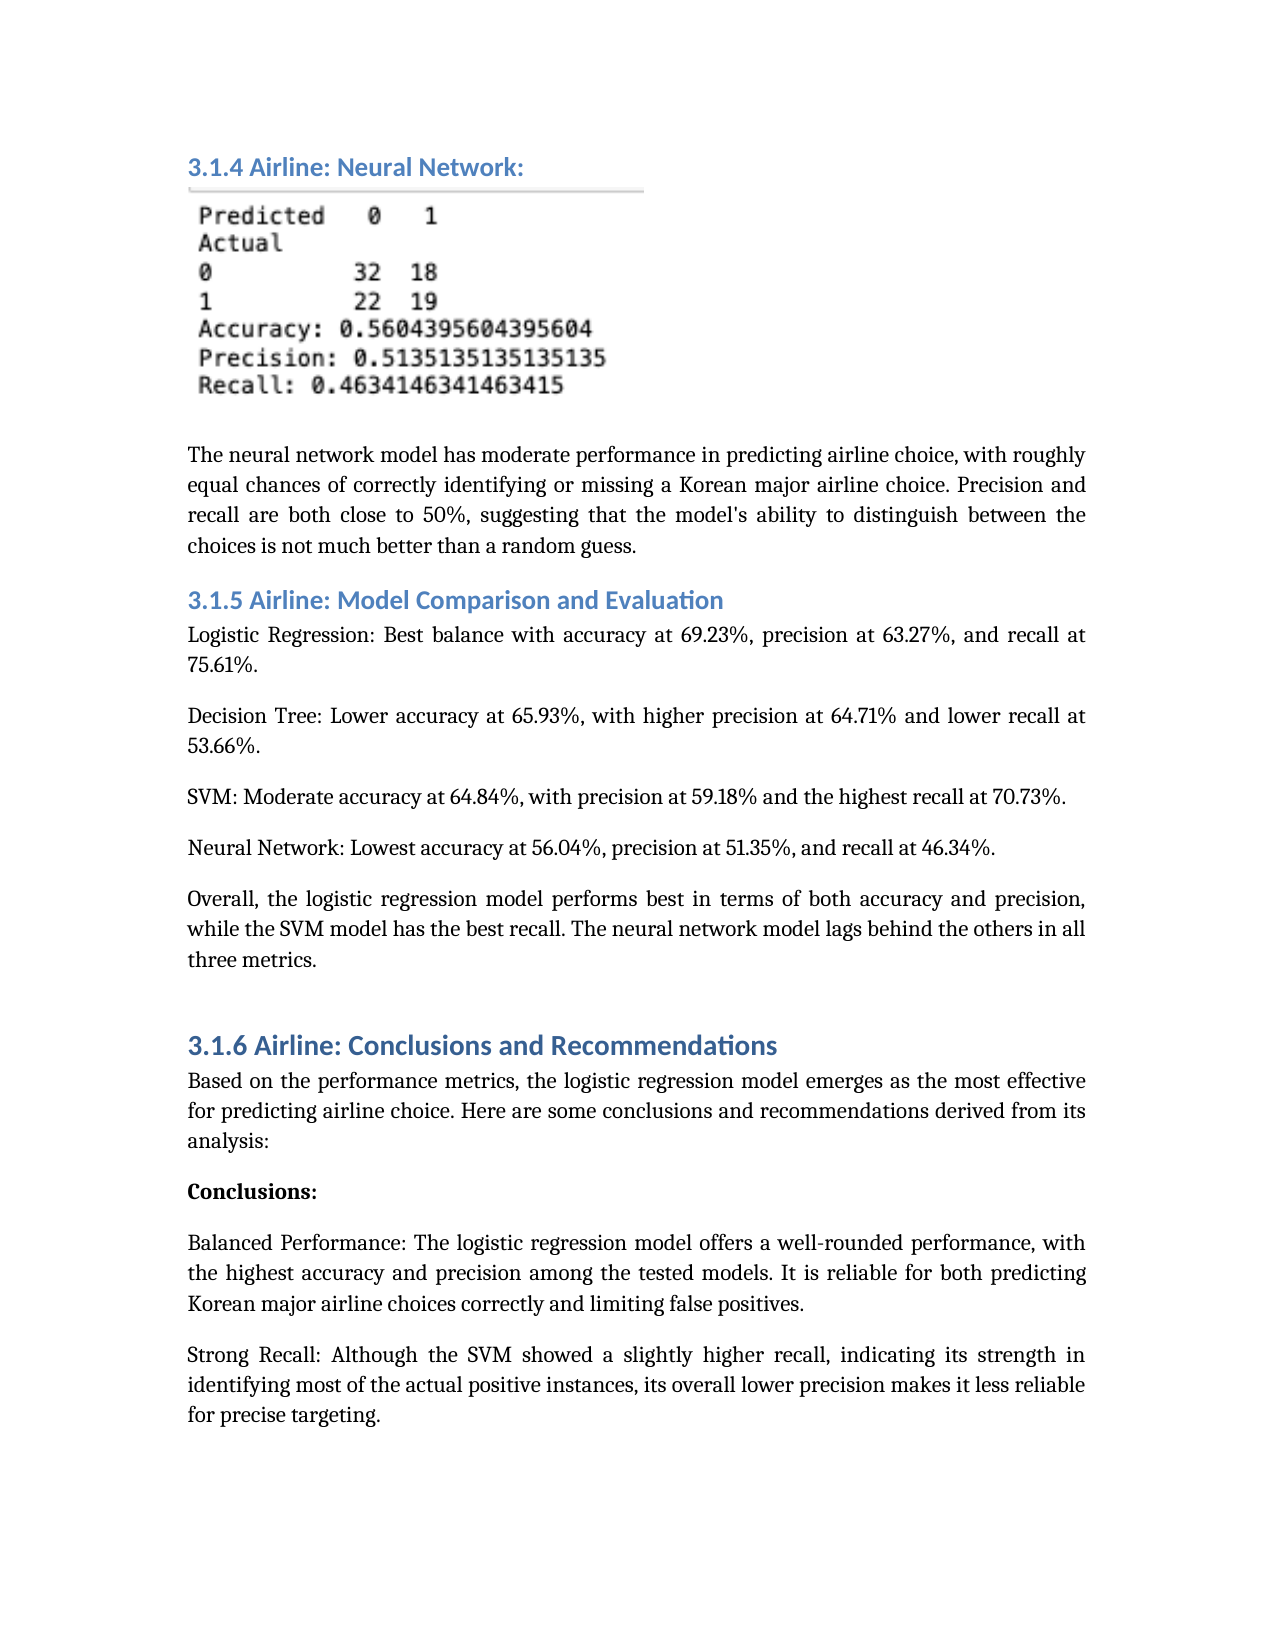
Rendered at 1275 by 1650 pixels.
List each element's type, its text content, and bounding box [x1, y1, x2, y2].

text Overall, the logistic regression model performs best in terms of both accuracy and precision, while the SVM model has the best recall. The neural network model lags behind the others in all three metrics. [187, 886, 1087, 973]
text Balanced Performance: The logistic regression model offers a well-rounded performance, with the highest accuracy and precision among the tested models. It is reliable for both predicting Korean major airline choices correctly and limiting false positives. [187, 1230, 1087, 1317]
text SVM: Moderate accuracy at 64.84%, with precision at 59.18% and the highest recall at 70.73%. [187, 784, 1087, 810]
subtitle 3.1.4 Airline: Neural Network: [187, 150, 1087, 183]
picture [187, 187, 644, 417]
text Strong Recall: Although the SVM showed a slightly higher recall, indicating its strength in identifying most of the actual positive instances, its overall lower precision makes it less reliable for precise targeting. [187, 1341, 1087, 1428]
text Conclusions: [187, 1179, 1087, 1205]
text Decision Tree: Lower accuracy at 65.93%, with higher precision at 64.71% and lower recall at 53.66%. [187, 703, 1087, 759]
text The neural network model has moderate performance in predicting airline choice, with roughly equal chances of correctly identifying or missing a Korean major airline choice. Precision and recall are both close to 50%, suggesting that the model's ability to distinguish between the choices is not much better than a random guess. [187, 442, 1087, 559]
subtitle 3.1.6 Airline: Conclusions and Recommendations [187, 1027, 1087, 1062]
subtitle 3.1.5 Airline: Model Comparison and Evaluation [187, 583, 1087, 616]
text Neural Network: Lowest accuracy at 56.04%, precision at 51.35%, and recall at 46.34%. [187, 835, 1087, 861]
text Logistic Regression: Best balance with accuracy at 69.23%, precision at 63.27%, and recall at 75.61%. [187, 621, 1087, 678]
text Based on the performance metrics, the logistic regression model emerges as the most effective for predicting airline choice. Here are some conclusions and recommendations derived from its analysis: [187, 1067, 1087, 1154]
